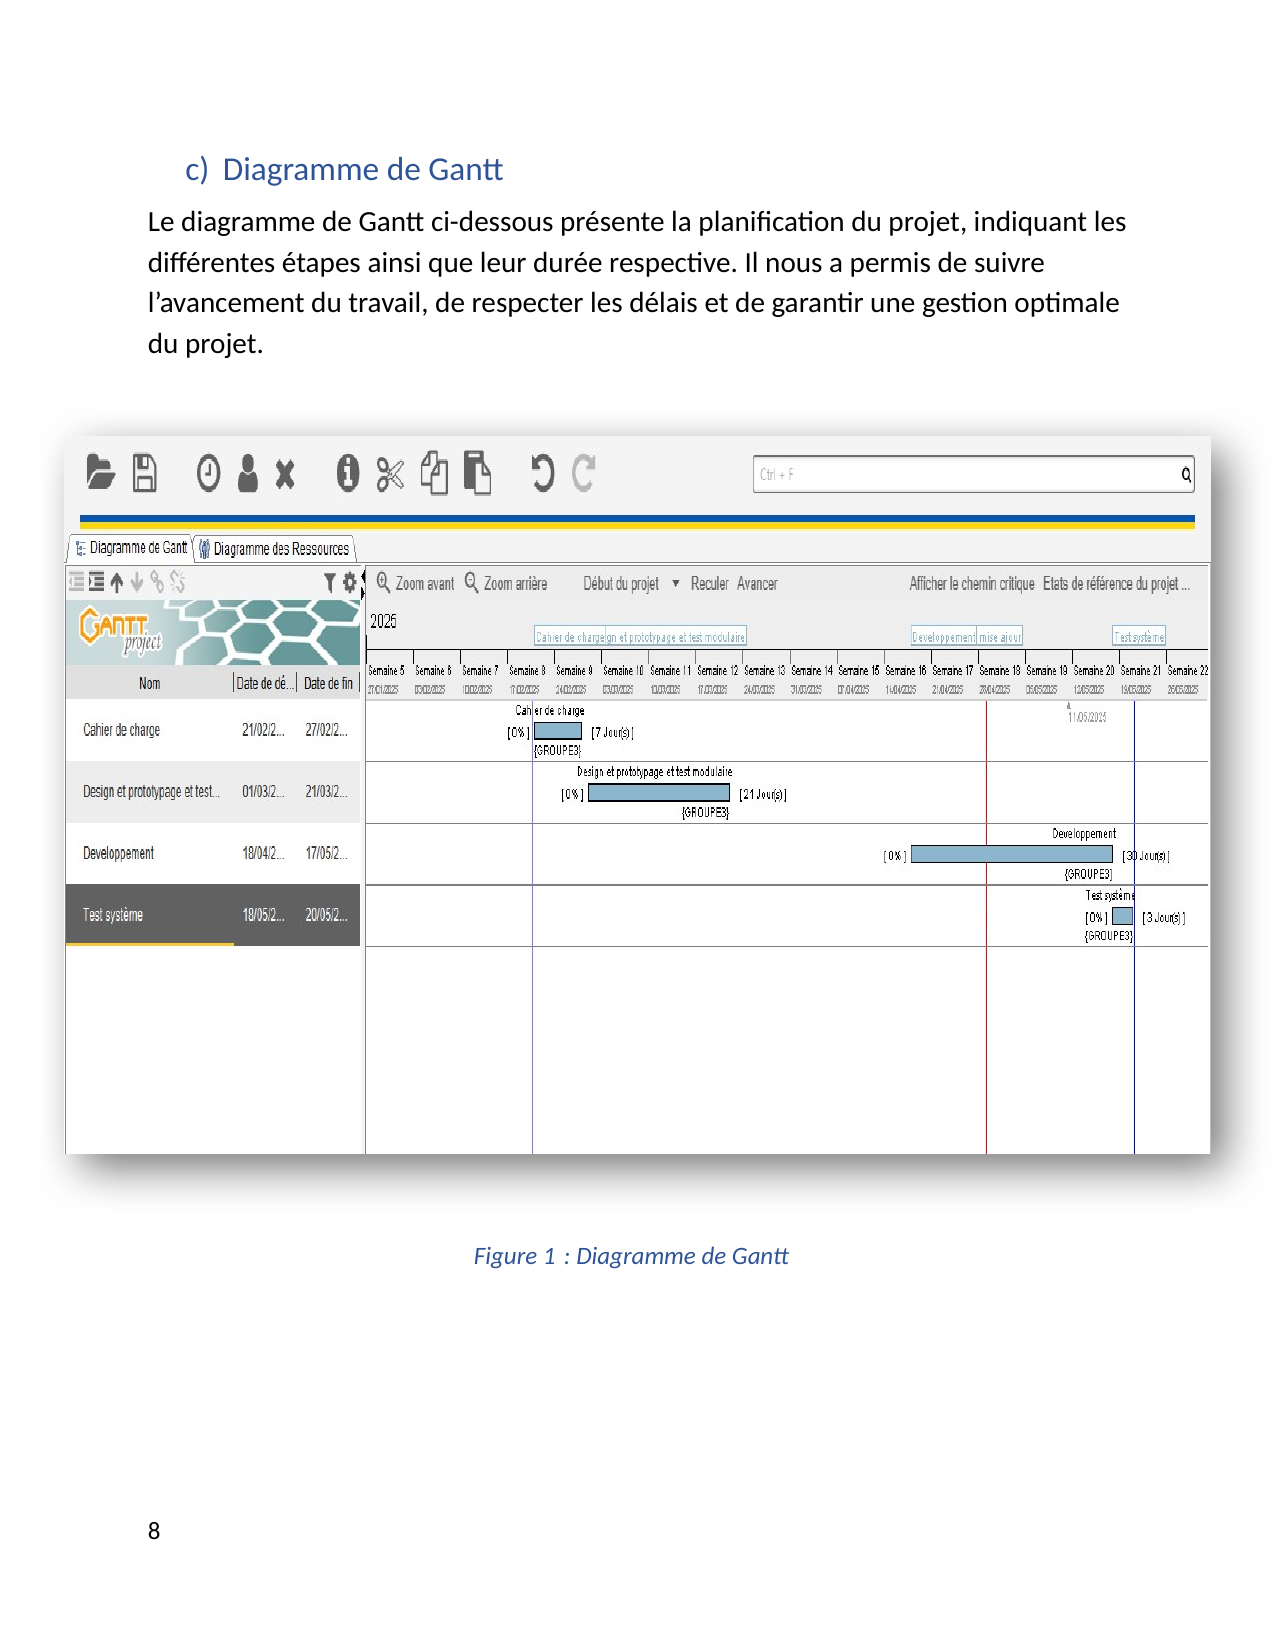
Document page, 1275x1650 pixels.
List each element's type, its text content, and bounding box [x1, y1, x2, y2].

subtitle Diagramme de Gantt [185, 148, 1127, 188]
text Le diagramme de Gantt ci-dessous présente la planification du projet, indiquant les différentes étapes ainsi que leur durée respective. Il nous a permis de suivre l’avancement du travail, de respecter les délais et de garantir une gestion optimale du projet. [148, 203, 1127, 361]
picture [64, 436, 1211, 1154]
